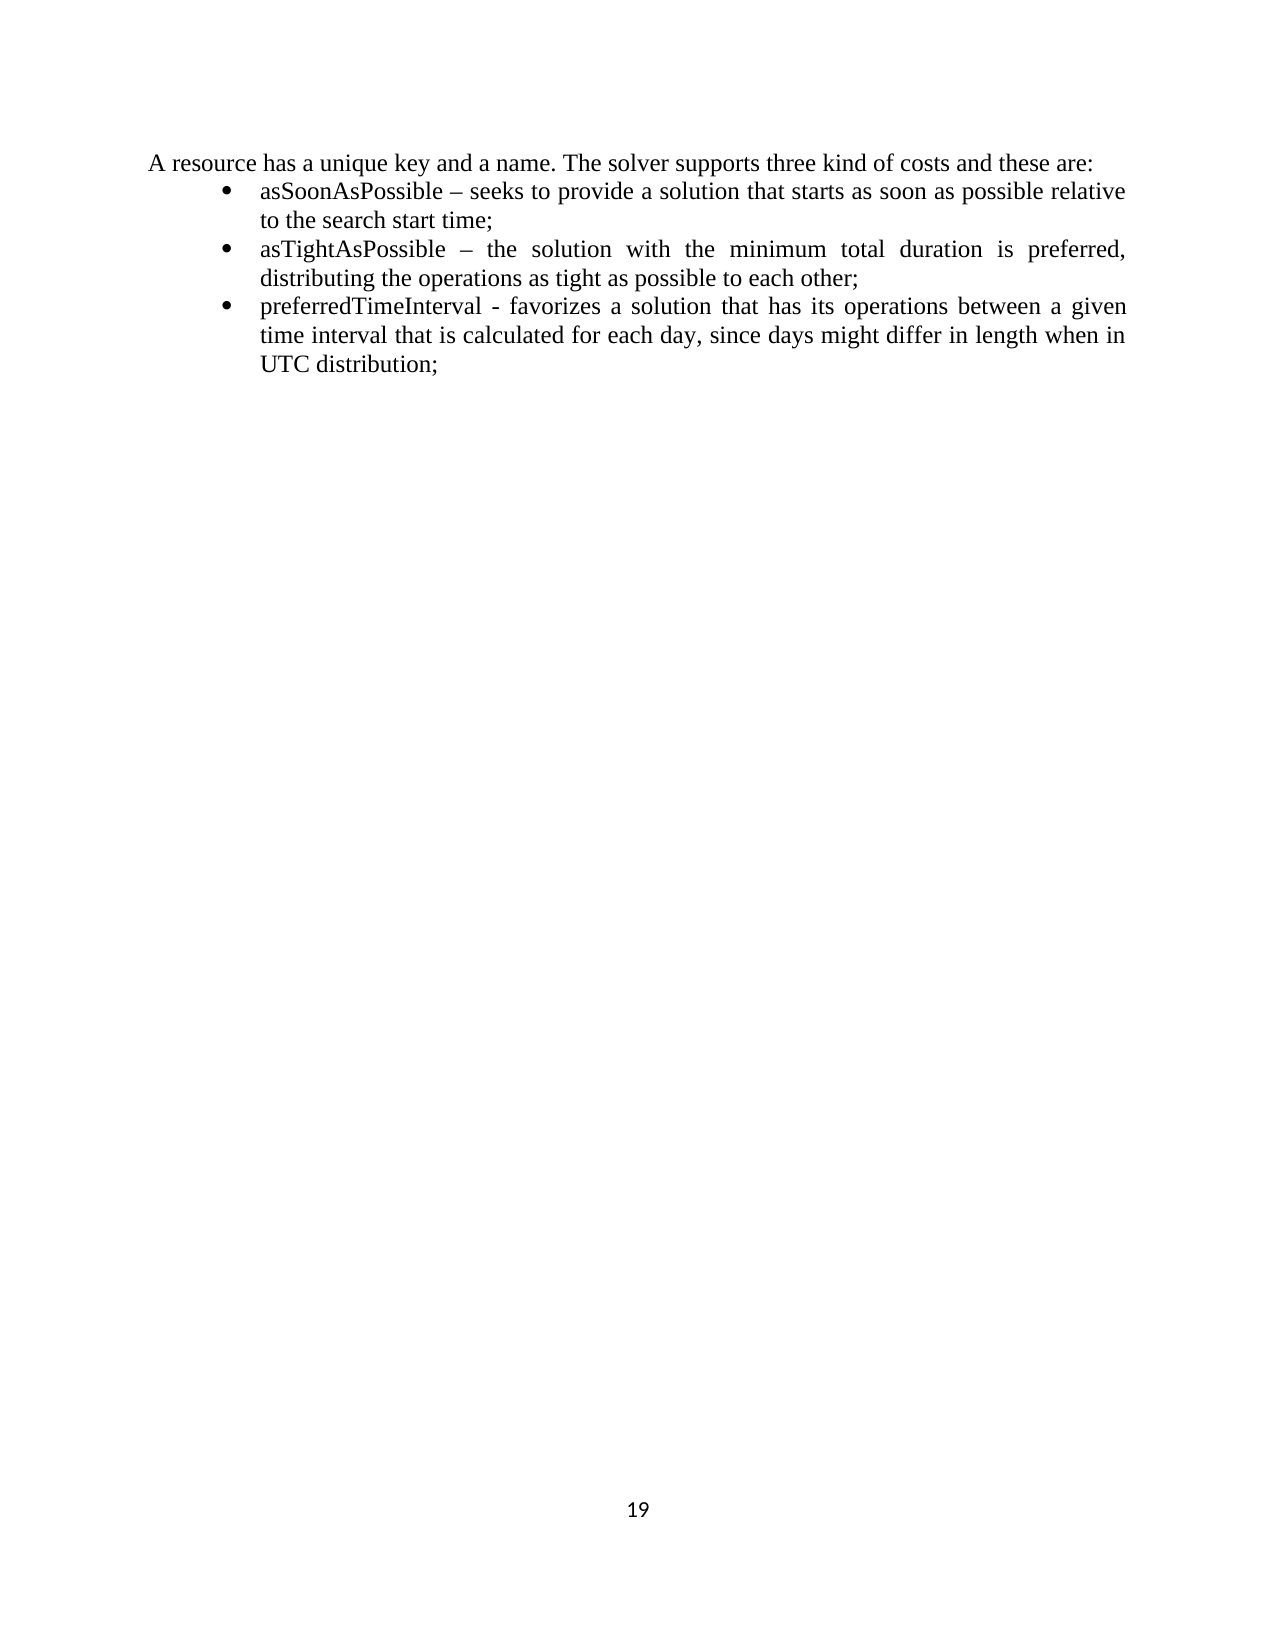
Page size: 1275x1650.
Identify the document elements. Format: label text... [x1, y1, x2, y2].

list asTightAsPossible – the solution with the minimum total duration is preferred, distributing the operations as tight as possible to each other; [222, 234, 1127, 291]
list preferredTimeInterval - favorizes a solution that has its operations between a given time interval that is calculated for each day, since days might differ in length when in UTC distribution; [222, 291, 1127, 378]
list asSoonAsPossible – seeks to provide a solution that starts as soon as possible relative to the search start time; [222, 176, 1127, 234]
